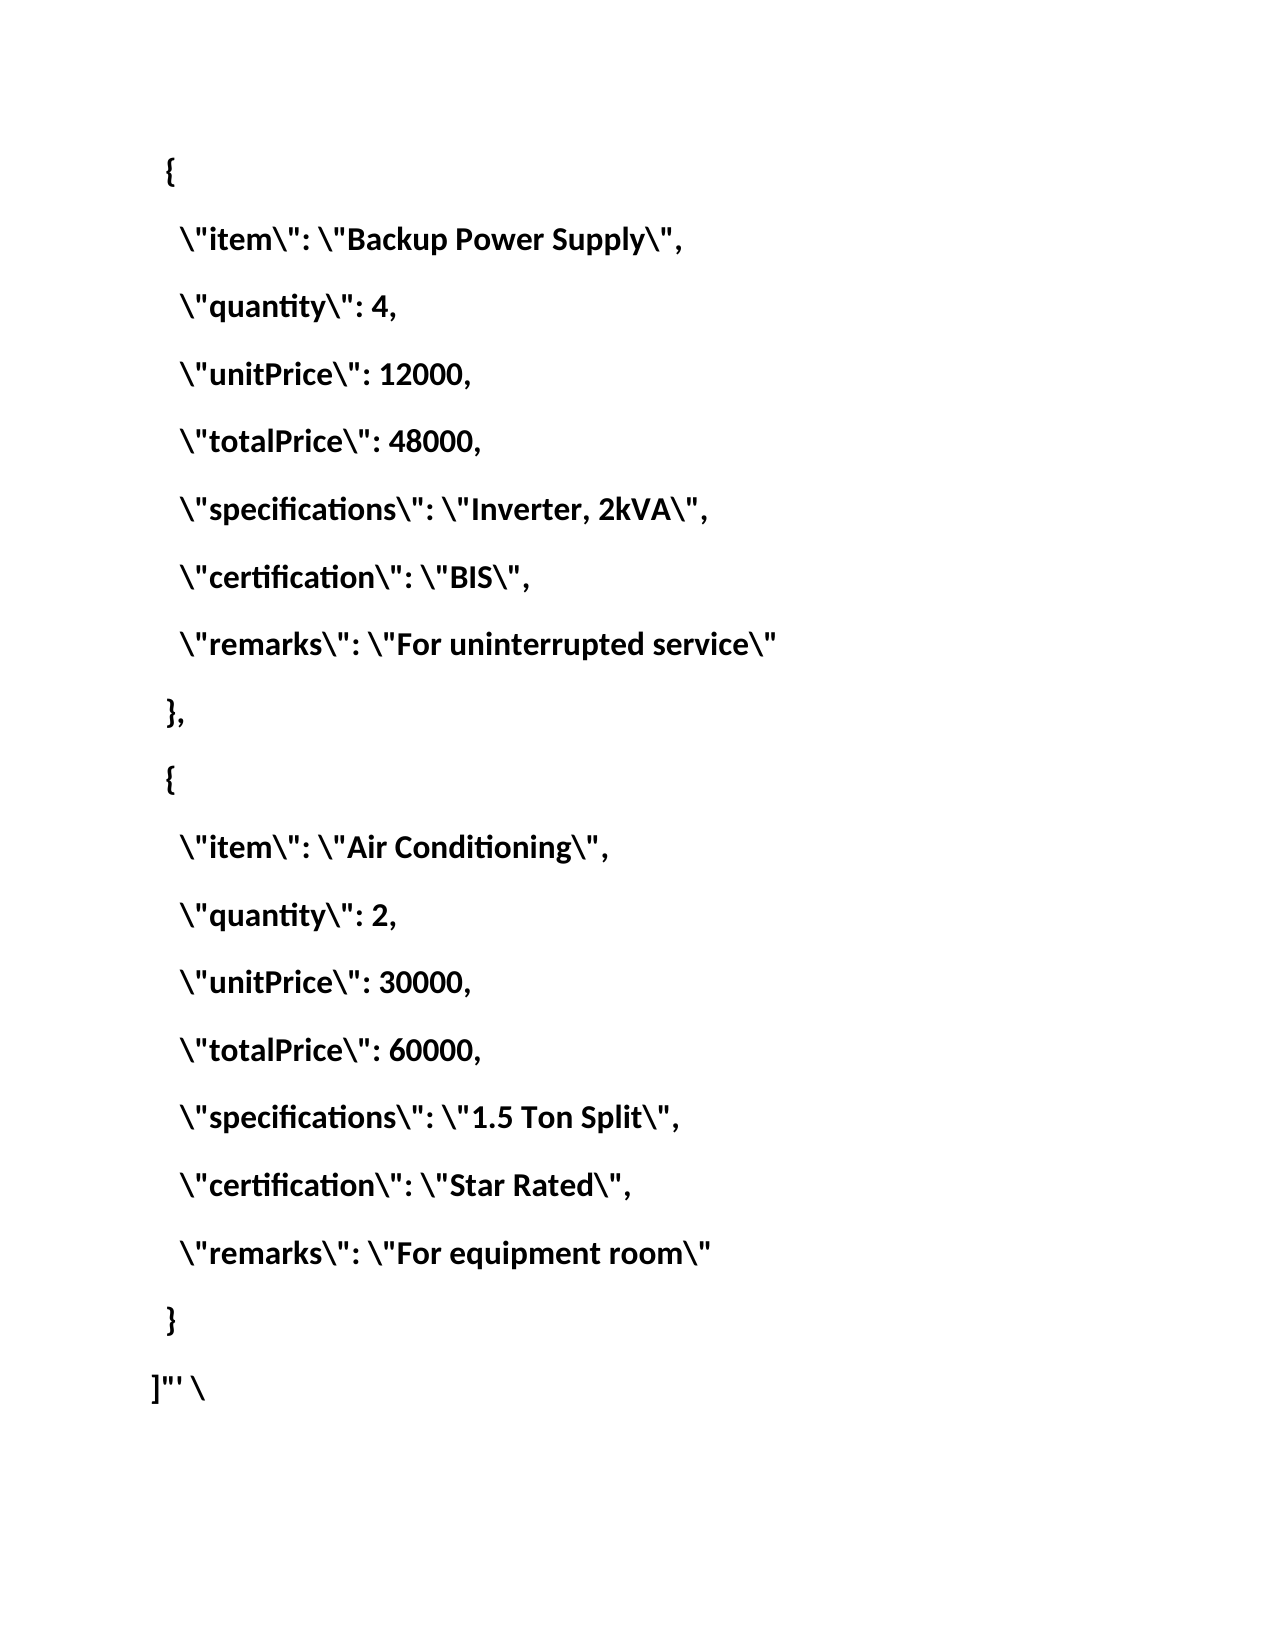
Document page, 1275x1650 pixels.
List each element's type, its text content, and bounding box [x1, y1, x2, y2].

text \"totalPrice\": 48000, [150, 420, 1125, 461]
text \"totalPrice\": 60000, [150, 1029, 1125, 1069]
text \"remarks\": \"For uninterrupted service\" [150, 623, 1125, 664]
text \"unitPrice\": 12000, [150, 353, 1125, 393]
text \"quantity\": 4, [150, 285, 1125, 326]
text { [150, 758, 1125, 799]
text } [150, 1299, 1125, 1340]
text \"item\": \"Backup Power Supply\", [150, 218, 1125, 258]
text \"unitPrice\": 30000, [150, 961, 1125, 1002]
text \"specifications\": \"Inverter, 2kVA\", [150, 488, 1125, 529]
text { [150, 150, 1125, 191]
text ]"' \ [150, 1367, 1125, 1408]
text \"specifications\": \"1.5 Ton Split\", [150, 1096, 1125, 1137]
text \"certification\": \"BIS\", [150, 556, 1125, 596]
text \"item\": \"Air Conditioning\", [150, 826, 1125, 867]
text }, [150, 691, 1125, 732]
text \"certification\": \"Star Rated\", [150, 1164, 1125, 1205]
text \"quantity\": 2, [150, 894, 1125, 934]
text \"remarks\": \"For equipment room\" [150, 1232, 1125, 1272]
